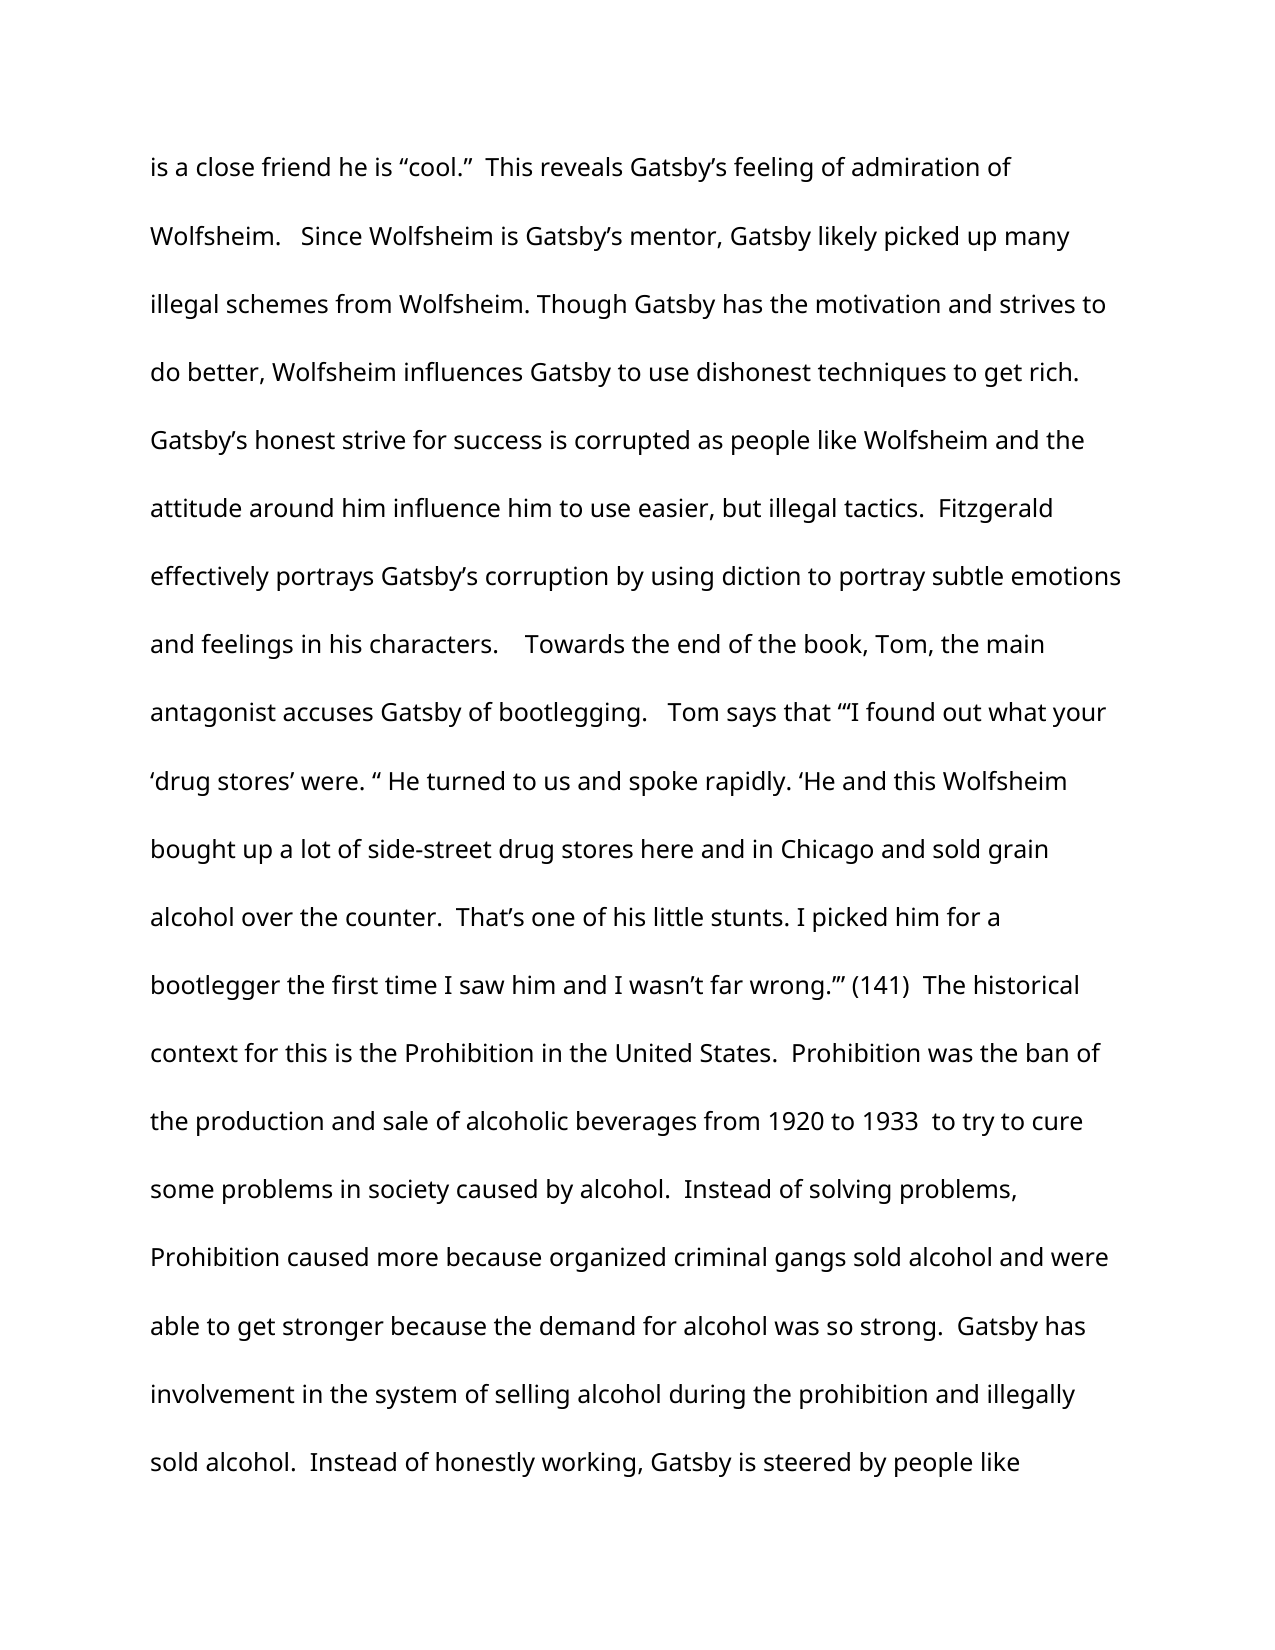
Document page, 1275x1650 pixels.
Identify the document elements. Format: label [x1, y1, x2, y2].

text [150, 150, 1125, 1478]
